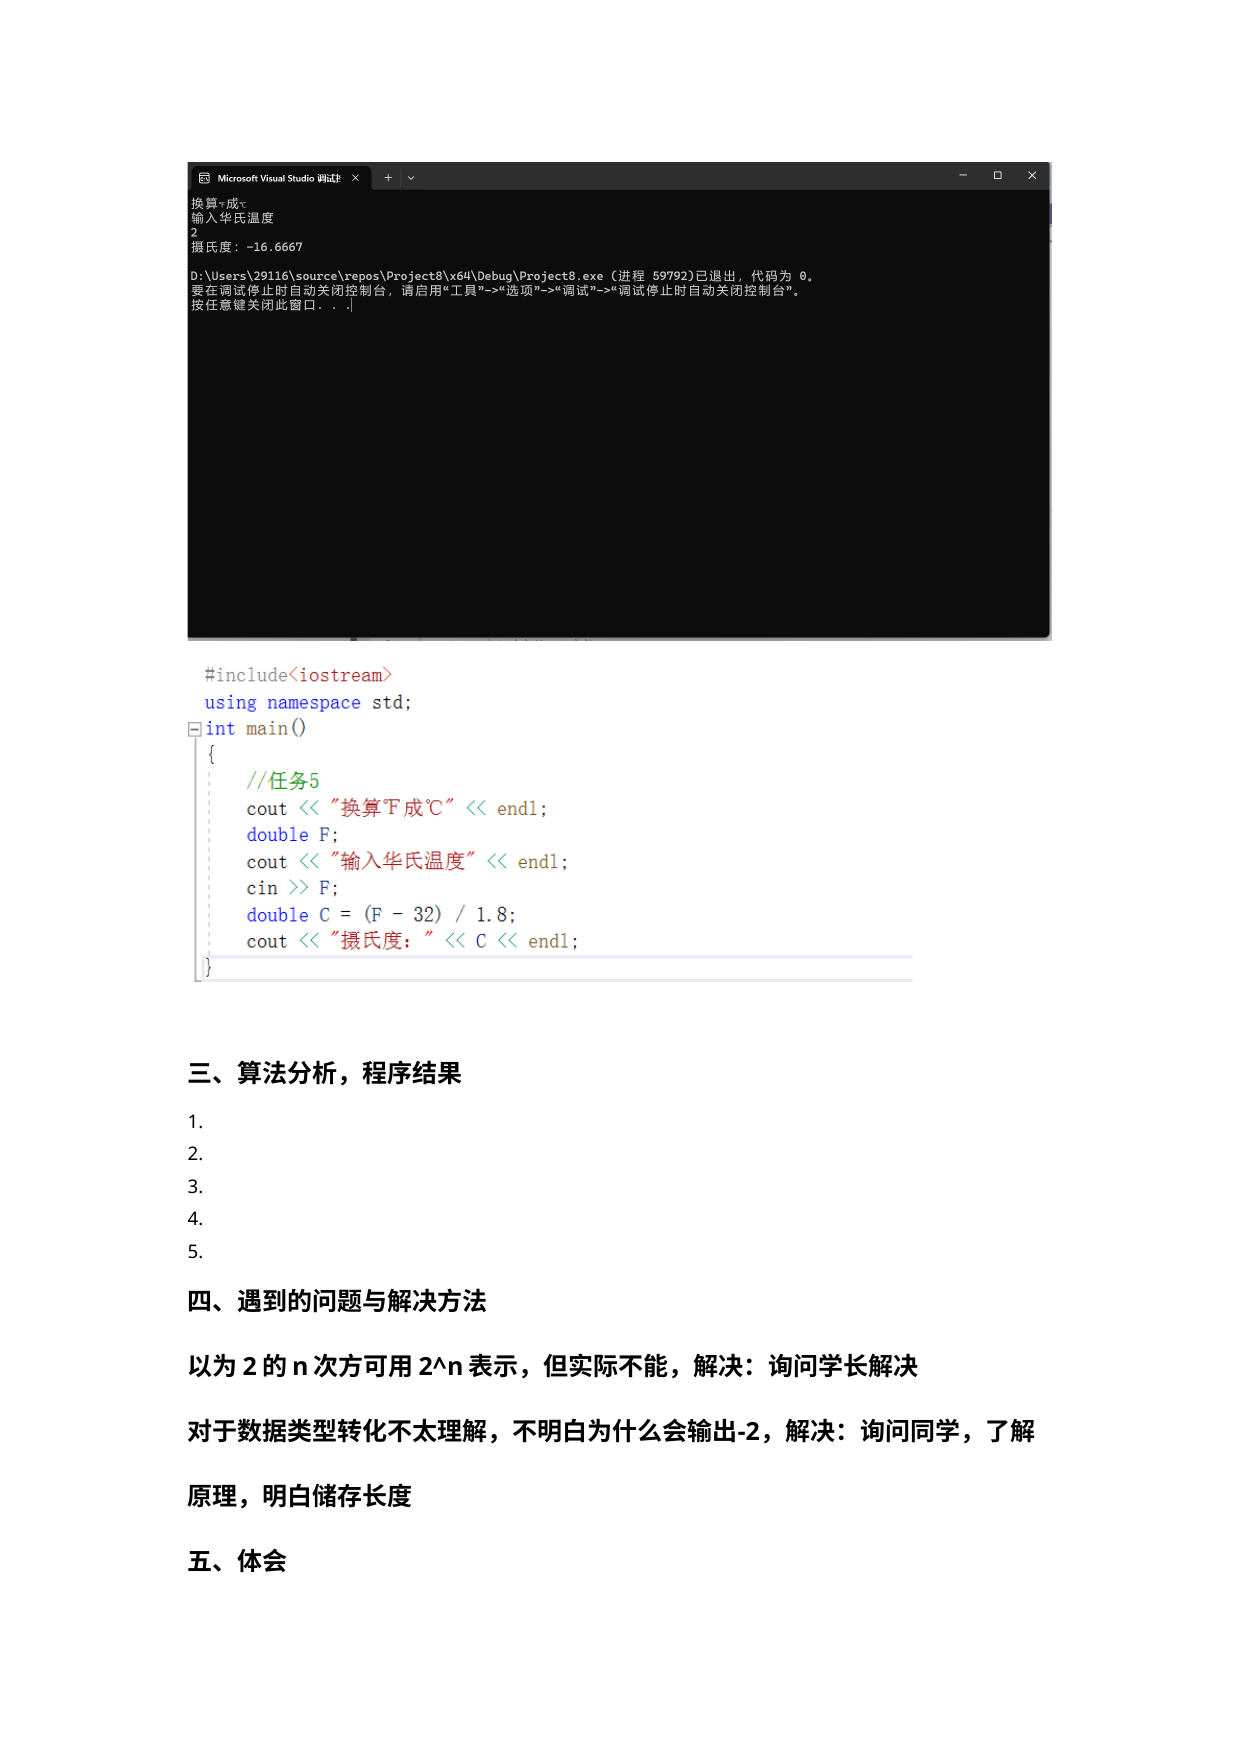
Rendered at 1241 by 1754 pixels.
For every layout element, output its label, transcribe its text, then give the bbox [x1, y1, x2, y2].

text 对于数据类型转化不太理解，不明白为什么会输出-2，解决：询问同学，了解原理，明白储存长度 [187, 1397, 1053, 1527]
text 以为2的n次方可用2^n表示，但实际不能，解决：询问学长解决 [187, 1332, 1053, 1397]
list 体会 [187, 1527, 1053, 1592]
text 1. [187, 1104, 1053, 1137]
text 3. [187, 1169, 1053, 1202]
picture [187, 649, 913, 983]
list 遇到的问题与解决方法 [187, 1267, 1053, 1332]
text 三、算法分析，程序结果 [187, 1039, 1053, 1104]
text 2. [187, 1137, 1053, 1169]
text 5. [187, 1234, 1053, 1267]
text 4. [187, 1202, 1053, 1234]
picture [187, 162, 1052, 641]
